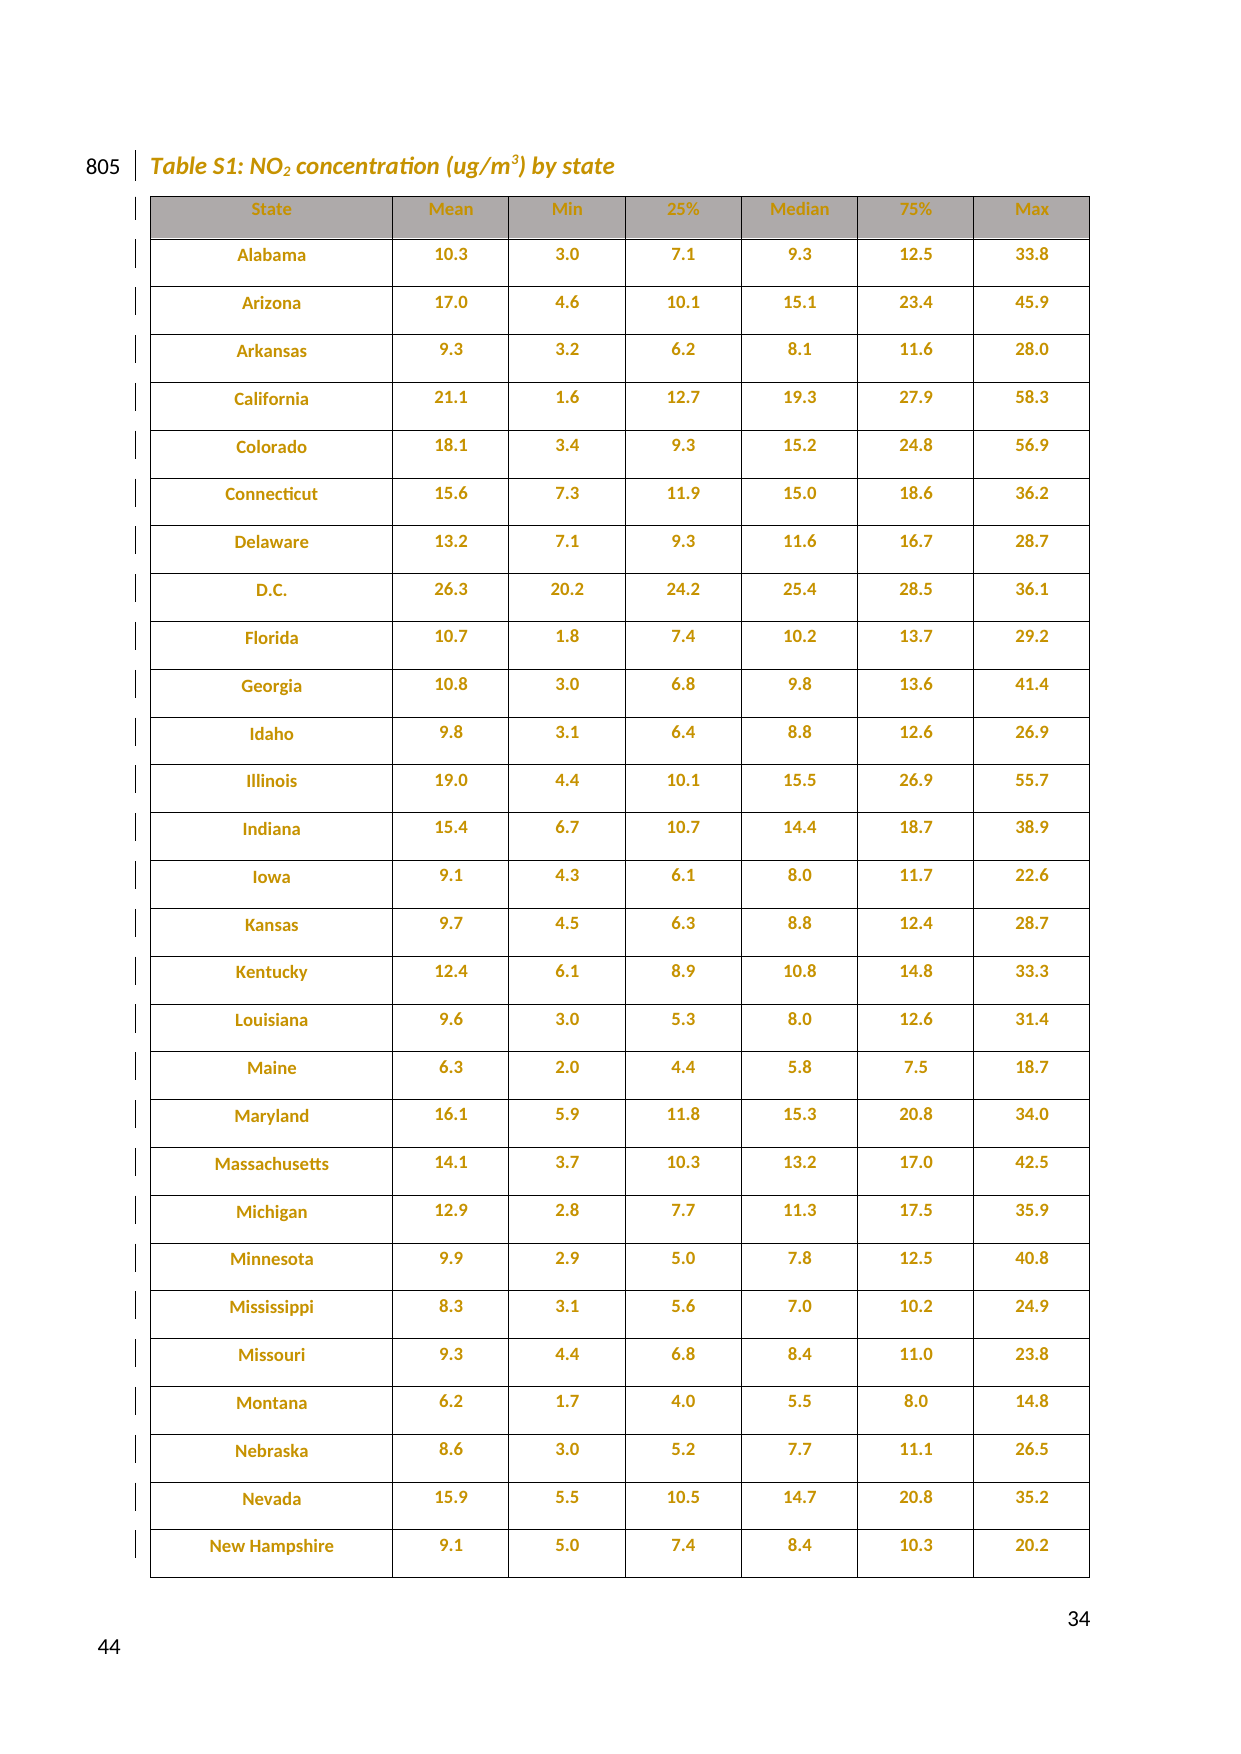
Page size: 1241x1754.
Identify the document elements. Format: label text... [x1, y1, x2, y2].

table_cell 10.2 [858, 1291, 973, 1338]
table_cell 2.9 [509, 1244, 625, 1290]
table_cell 9.7 [393, 909, 508, 956]
table_cell 8.1 [742, 335, 857, 382]
table_cell 5.0 [509, 1530, 625, 1577]
table_cell 15.6 [393, 479, 508, 525]
table_cell 3.0 [509, 1435, 625, 1482]
table_cell 29.2 [974, 622, 1089, 669]
table_cell 20.2 [509, 574, 625, 621]
table_cell 28.0 [974, 335, 1089, 382]
table_cell 5.6 [626, 1291, 741, 1338]
table_cell 9.3 [626, 526, 741, 573]
table_cell 42.5 [974, 1148, 1089, 1195]
table_cell 10.7 [393, 622, 508, 669]
table_cell 8.9 [626, 957, 741, 1003]
table_cell 8.0 [742, 1005, 857, 1051]
table_cell 26.3 [393, 574, 508, 621]
table_cell 8.3 [393, 1291, 508, 1338]
table_cell 7.1 [626, 240, 741, 286]
table_cell 14.8 [974, 1387, 1089, 1434]
table_cell Nebraska [151, 1435, 392, 1482]
table_cell Montana [151, 1387, 392, 1434]
table_header 25% [626, 197, 741, 238]
table_cell Idaho [151, 718, 392, 764]
table_cell 4.4 [509, 765, 625, 812]
table_cell 33.8 [974, 240, 1089, 286]
table_cell 1.7 [509, 1387, 625, 1434]
table_cell 16.7 [858, 526, 973, 573]
table_cell 8.6 [393, 1435, 508, 1482]
table_cell 18.1 [393, 431, 508, 477]
table_cell 28.7 [974, 526, 1089, 573]
table_cell 1.6 [509, 383, 625, 430]
table_cell 11.6 [858, 335, 973, 382]
table_cell 15.4 [393, 813, 508, 860]
table_cell 19.0 [393, 765, 508, 812]
table_cell 9.3 [393, 1339, 508, 1386]
table_cell 23.8 [974, 1339, 1089, 1386]
table_cell 6.4 [626, 718, 741, 764]
table_cell 7.1 [509, 526, 625, 573]
table_cell 6.2 [626, 335, 741, 382]
table_cell 9.9 [393, 1244, 508, 1290]
table_cell 11.9 [626, 479, 741, 525]
table_cell Kentucky [151, 957, 392, 1003]
table_cell 3.1 [509, 718, 625, 764]
table_cell 3.2 [509, 335, 625, 382]
table_cell 8.8 [742, 909, 857, 956]
table_cell 9.1 [393, 861, 508, 908]
table_cell Connecticut [151, 479, 392, 525]
table_cell 19.3 [742, 383, 857, 430]
table_cell 58.3 [974, 383, 1089, 430]
table_cell 12.4 [393, 957, 508, 1003]
table_cell 15.9 [393, 1483, 508, 1529]
table_cell 7.3 [509, 479, 625, 525]
table_cell 5.5 [742, 1387, 857, 1434]
table_cell 13.7 [858, 622, 973, 669]
table_cell 4.4 [626, 1052, 741, 1099]
table_cell 3.0 [509, 240, 625, 286]
table_cell 17.0 [858, 1148, 973, 1195]
table_cell 27.9 [858, 383, 973, 430]
table_cell New Hampshire [151, 1530, 392, 1577]
table_cell 20.8 [858, 1483, 973, 1529]
table_cell 41.4 [974, 670, 1089, 717]
table_cell Florida [151, 622, 392, 669]
table_cell 10.3 [858, 1530, 973, 1577]
table_cell 24.9 [974, 1291, 1089, 1338]
table_cell 10.1 [626, 287, 741, 334]
table_cell 21.1 [393, 383, 508, 430]
table_cell 14.8 [858, 957, 973, 1003]
table_cell 10.3 [626, 1148, 741, 1195]
table_cell 13.6 [858, 670, 973, 717]
table_cell 13.2 [393, 526, 508, 573]
table_header 75% [858, 197, 973, 238]
table_cell Minnesota [151, 1244, 392, 1290]
table_cell 10.2 [742, 622, 857, 669]
table_cell 12.6 [858, 718, 973, 764]
table_cell 10.3 [393, 240, 508, 286]
table_cell 9.3 [742, 240, 857, 286]
table_cell 6.1 [509, 957, 625, 1003]
table_cell 6.8 [626, 670, 741, 717]
table_cell Nevada [151, 1483, 392, 1529]
table_cell 10.8 [393, 670, 508, 717]
table_cell 7.7 [626, 1196, 741, 1242]
table_cell Arizona [151, 287, 392, 334]
table_cell Illinois [151, 765, 392, 812]
table_cell 28.5 [858, 574, 973, 621]
table_cell 15.1 [742, 287, 857, 334]
table_cell Massachusetts [151, 1148, 392, 1195]
table_cell 6.3 [626, 909, 741, 956]
table_cell 10.1 [626, 765, 741, 812]
table_cell 24.8 [858, 431, 973, 477]
table_cell 7.8 [742, 1244, 857, 1290]
table_cell 6.3 [393, 1052, 508, 1099]
table_cell 20.8 [858, 1100, 973, 1147]
table_cell 15.2 [742, 431, 857, 477]
table_cell 7.0 [742, 1291, 857, 1338]
table_cell 11.7 [858, 861, 973, 908]
table_cell 5.8 [742, 1052, 857, 1099]
table_cell 7.7 [742, 1435, 857, 1482]
table_cell 10.7 [626, 813, 741, 860]
table_cell 3.0 [509, 1005, 625, 1051]
table_cell Georgia [151, 670, 392, 717]
table_cell 6.1 [626, 861, 741, 908]
table_cell 4.5 [509, 909, 625, 956]
table_cell 11.6 [742, 526, 857, 573]
table_cell 5.3 [626, 1005, 741, 1051]
table_header State [151, 197, 392, 238]
table_cell 26.5 [974, 1435, 1089, 1482]
table_cell 4.6 [509, 287, 625, 334]
table_cell Mississippi [151, 1291, 392, 1338]
table_cell 35.2 [974, 1483, 1089, 1529]
table_cell 12.5 [858, 240, 973, 286]
table_cell 6.8 [626, 1339, 741, 1386]
table_cell 18.7 [858, 813, 973, 860]
table_cell Maine [151, 1052, 392, 1099]
table_cell 6.2 [393, 1387, 508, 1434]
table_cell 22.6 [974, 861, 1089, 908]
text Table S1: NO2 concentration (ug/m3) by state [150, 150, 1090, 181]
table_cell 56.9 [974, 431, 1089, 477]
table_cell 11.3 [742, 1196, 857, 1242]
table_cell 23.4 [858, 287, 973, 334]
table_cell 9.1 [393, 1530, 508, 1577]
table_cell 15.5 [742, 765, 857, 812]
table_cell 55.7 [974, 765, 1089, 812]
table_cell 24.2 [626, 574, 741, 621]
table_cell 5.9 [509, 1100, 625, 1147]
table_cell 11.0 [858, 1339, 973, 1386]
table_cell 8.0 [742, 861, 857, 908]
table_cell California [151, 383, 392, 430]
table_header Max [974, 197, 1089, 238]
table_cell 7.5 [858, 1052, 973, 1099]
table_cell Michigan [151, 1196, 392, 1242]
table_cell 26.9 [858, 765, 973, 812]
table_cell 12.5 [858, 1244, 973, 1290]
table_cell Kansas [151, 909, 392, 956]
table_cell 5.2 [626, 1435, 741, 1482]
table_cell 9.3 [626, 431, 741, 477]
table_cell 9.8 [742, 670, 857, 717]
table_cell 5.5 [509, 1483, 625, 1529]
table_cell 40.8 [974, 1244, 1089, 1290]
table_cell 8.4 [742, 1530, 857, 1577]
table_cell 12.6 [858, 1005, 973, 1051]
table_cell 38.9 [974, 813, 1089, 860]
table_cell 10.5 [626, 1483, 741, 1529]
table_cell 11.8 [626, 1100, 741, 1147]
table_cell 3.4 [509, 431, 625, 477]
table_cell 2.8 [509, 1196, 625, 1242]
table_cell 15.0 [742, 479, 857, 525]
table_header Min [509, 197, 625, 238]
table_cell 35.9 [974, 1196, 1089, 1242]
table_cell 34.0 [974, 1100, 1089, 1147]
table_cell Maryland [151, 1100, 392, 1147]
table_cell 4.3 [509, 861, 625, 908]
table_cell 9.6 [393, 1005, 508, 1051]
table_cell 3.0 [509, 670, 625, 717]
table_cell 9.3 [393, 335, 508, 382]
table_cell 6.7 [509, 813, 625, 860]
table_cell 10.8 [742, 957, 857, 1003]
table_cell Missouri [151, 1339, 392, 1386]
table_cell 11.1 [858, 1435, 973, 1482]
table_cell 3.1 [509, 1291, 625, 1338]
table_cell 9.8 [393, 718, 508, 764]
table_cell Arkansas [151, 335, 392, 382]
table_cell 12.7 [626, 383, 741, 430]
table_cell 1.8 [509, 622, 625, 669]
table_cell 28.7 [974, 909, 1089, 956]
table_cell 45.9 [974, 287, 1089, 334]
table_cell 14.1 [393, 1148, 508, 1195]
table_cell 25.4 [742, 574, 857, 621]
table_cell 15.3 [742, 1100, 857, 1147]
table_cell 13.2 [742, 1148, 857, 1195]
table_cell 18.6 [858, 479, 973, 525]
table_cell 4.4 [509, 1339, 625, 1386]
table_cell Iowa [151, 861, 392, 908]
table_cell 12.4 [858, 909, 973, 956]
table_cell 36.2 [974, 479, 1089, 525]
table_cell Alabama [151, 240, 392, 286]
table_cell D.C. [151, 574, 392, 621]
table_cell 5.0 [626, 1244, 741, 1290]
table_cell 16.1 [393, 1100, 508, 1147]
table_cell Delaware [151, 526, 392, 573]
table_cell Colorado [151, 431, 392, 477]
table_cell 8.8 [742, 718, 857, 764]
table_cell 2.0 [509, 1052, 625, 1099]
table_cell 33.3 [974, 957, 1089, 1003]
table_cell 18.7 [974, 1052, 1089, 1099]
table_cell 14.7 [742, 1483, 857, 1529]
table_cell 8.4 [742, 1339, 857, 1386]
table_cell 4.0 [626, 1387, 741, 1434]
table_cell 8.0 [858, 1387, 973, 1434]
table_cell 20.2 [974, 1530, 1089, 1577]
table_cell 14.4 [742, 813, 857, 860]
table_cell Indiana [151, 813, 392, 860]
table_cell 7.4 [626, 622, 741, 669]
table_cell 31.4 [974, 1005, 1089, 1051]
table_cell Louisiana [151, 1005, 392, 1051]
table_header Median [742, 197, 857, 238]
table_cell 36.1 [974, 574, 1089, 621]
table_cell 7.4 [626, 1530, 741, 1577]
table_cell 17.5 [858, 1196, 973, 1242]
table_cell 3.7 [509, 1148, 625, 1195]
table_header Mean [393, 197, 508, 238]
table_cell 17.0 [393, 287, 508, 334]
table_cell 26.9 [974, 718, 1089, 764]
table_cell 12.9 [393, 1196, 508, 1242]
